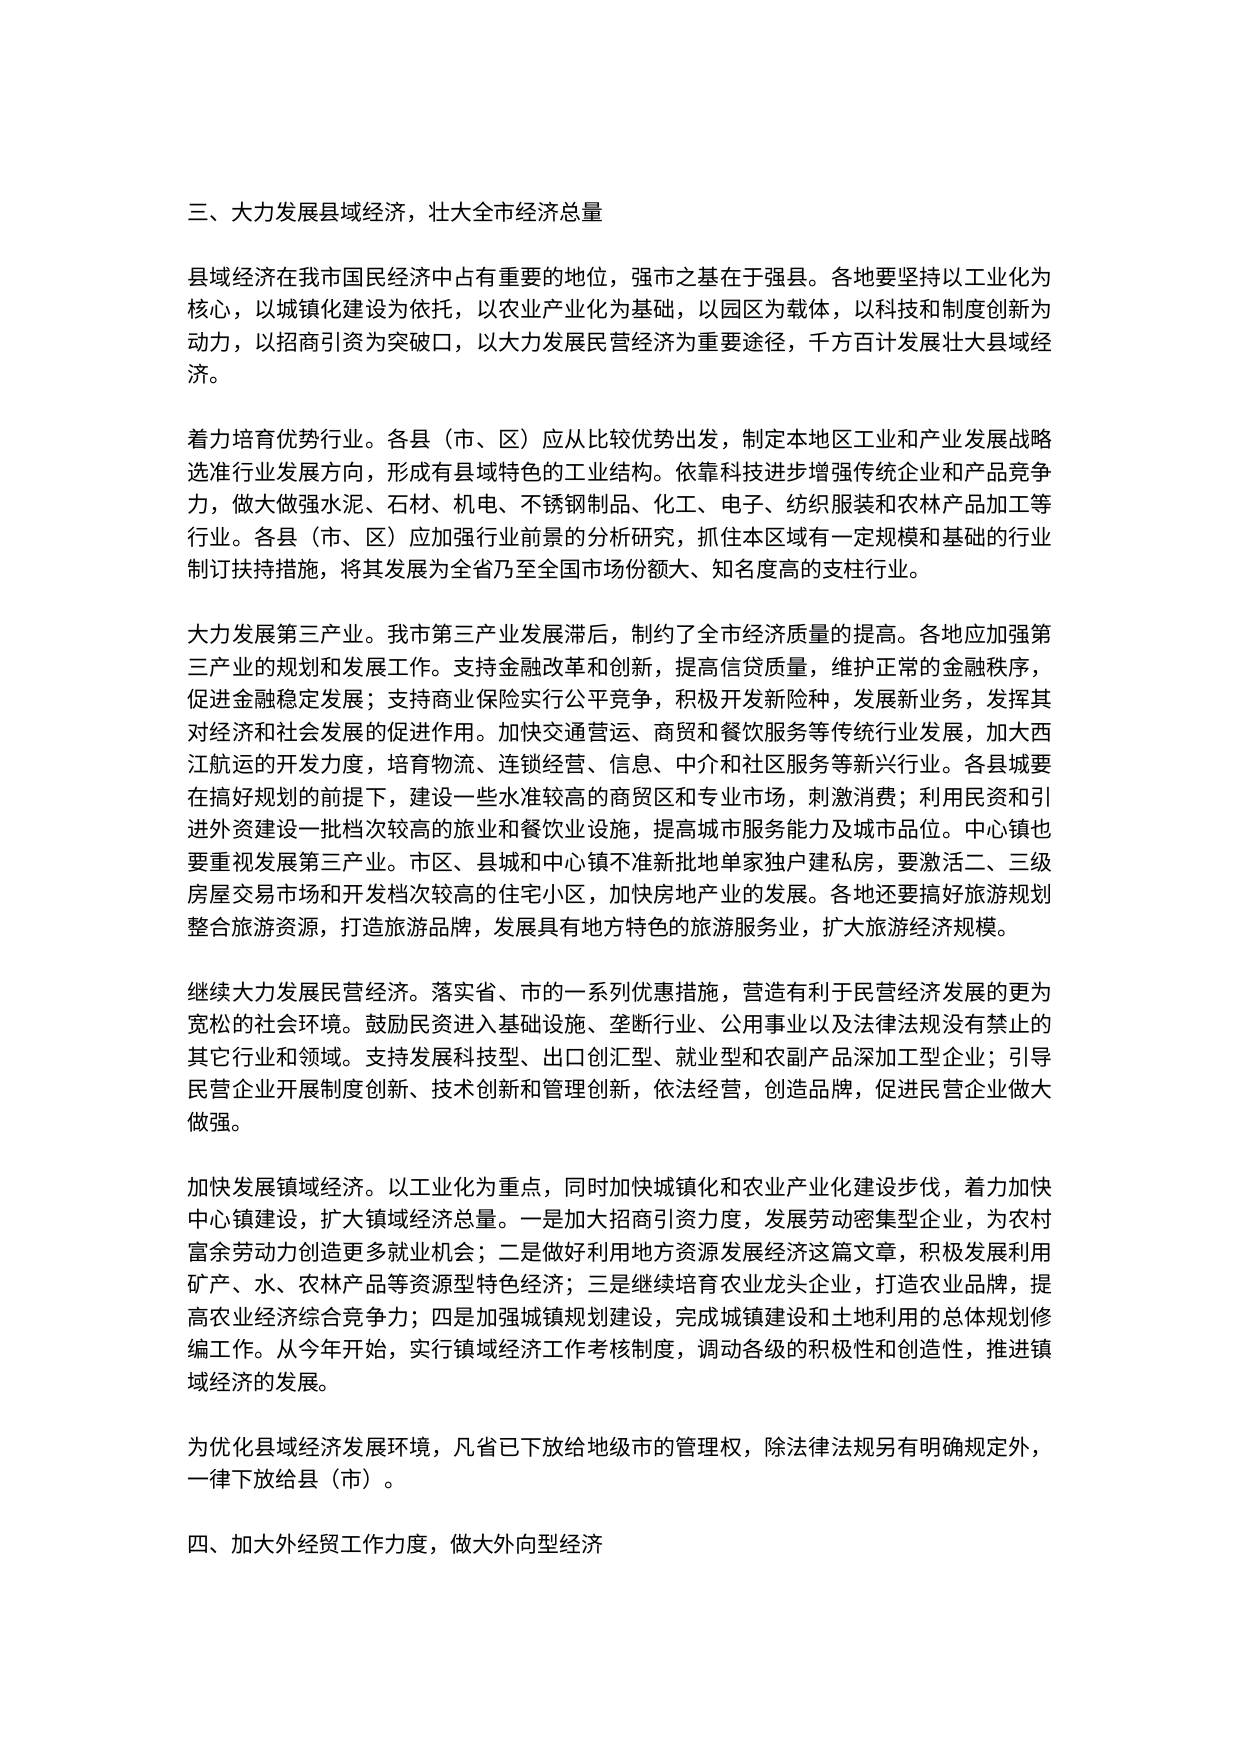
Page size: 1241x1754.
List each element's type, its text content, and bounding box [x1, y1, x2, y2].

text 加快发展镇域经济。以工业化为重点，同时加快城镇化和农业产业化建设步伐，着力加快中心镇建设，扩大镇域经济总量。一是加大招商引资力度，发展劳动密集型企业，为农村富余劳动力创造更多就业机会；二是做好利用地方资源发展经济这篇文章，积极发展利用矿产、水、农林产品等资源型特色经济；三是继续培育农业龙头企业，打造农业品牌，提高农业经济综合竞争力；四是加强城镇规划建设，完成城镇建设和土地利用的总体规划修编工作。从今年开始，实行镇域经济工作考核制度，调动各级的积极性和创造性，推进镇域经济的发展。 [187, 1169, 1053, 1397]
text 大力发展第三产业。我市第三产业发展滞后，制约了全市经济质量的提高。各地应加强第三产业的规划和发展工作。支持金融改革和创新，提高信贷质量，维护正常的金融秩序，促进金融稳定发展；支持商业保险实行公平竞争，积极开发新险种，发展新业务，发挥其对经济和社会发展的促进作用。加快交通营运、商贸和餐饮服务等传统行业发展，加大西江航运的开发力度，培育物流、连锁经营、信息、中介和社区服务等新兴行业。各县城要在搞好规划的前提下，建设一些水准较高的商贸区和专业市场，刺激消费；利用民资和引进外资建设一批档次较高的旅业和餐饮业设施，提高城市服务能力及城市品位。中心镇也要重视发展第三产业。市区、县城和中心镇不准新批地单家独户建私房，要激活二、三级房屋交易市场和开发档次较高的住宅小区，加快房地产业的发展。各地还要搞好旅游规划，整合旅游资源，打造旅游品牌，发展具有地方特色的旅游服务业，扩大旅游经济规模。 [187, 617, 1053, 942]
text 继续大力发展民营经济。落实省、市的一系列优惠措施，营造有利于民营经济发展的更为宽松的社会环境。鼓励民资进入基础设施、垄断行业、公用事业以及法律法规没有禁止的其它行业和领域。支持发展科技型、出口创汇型、就业型和农副产品深加工型企业；引导民营企业开展制度创新、技术创新和管理创新，依法经营，创造品牌，促进民营企业做大做强。 [187, 974, 1053, 1137]
text 三、大力发展县域经济，壮大全市经济总量 [187, 194, 1053, 227]
text 县域经济在我市国民经济中占有重要的地位，强市之基在于强县。各地要坚持以工业化为核心，以城镇化建设为依托，以农业产业化为基础，以园区为载体，以科技和制度创新为动力，以招商引资为突破口，以大力发展民营经济为重要途径，千方百计发展壮大县域经济。 [187, 259, 1053, 389]
text 着力培育优势行业。各县（市、区）应从比较优势出发，制定本地区工业和产业发展战略，选准行业发展方向，形成有县域特色的工业结构。依靠科技进步增强传统企业和产品竞争力，做大做强水泥、石材、机电、不锈钢制品、化工、电子、纺织服装和农林产品加工等行业。各县（市、区）应加强行业前景的分析研究，抓住本区域有一定规模和基础的行业，制订扶持措施，将其发展为全省乃至全国市场份额大、知名度高的支柱行业。 [187, 422, 1053, 584]
text 四、加大外经贸工作力度，做大外向型经济 [187, 1527, 1053, 1559]
text 为优化县域经济发展环境，凡省已下放给地级市的管理权，除法律法规另有明确规定外，一律下放给县（市）。 [187, 1429, 1053, 1494]
